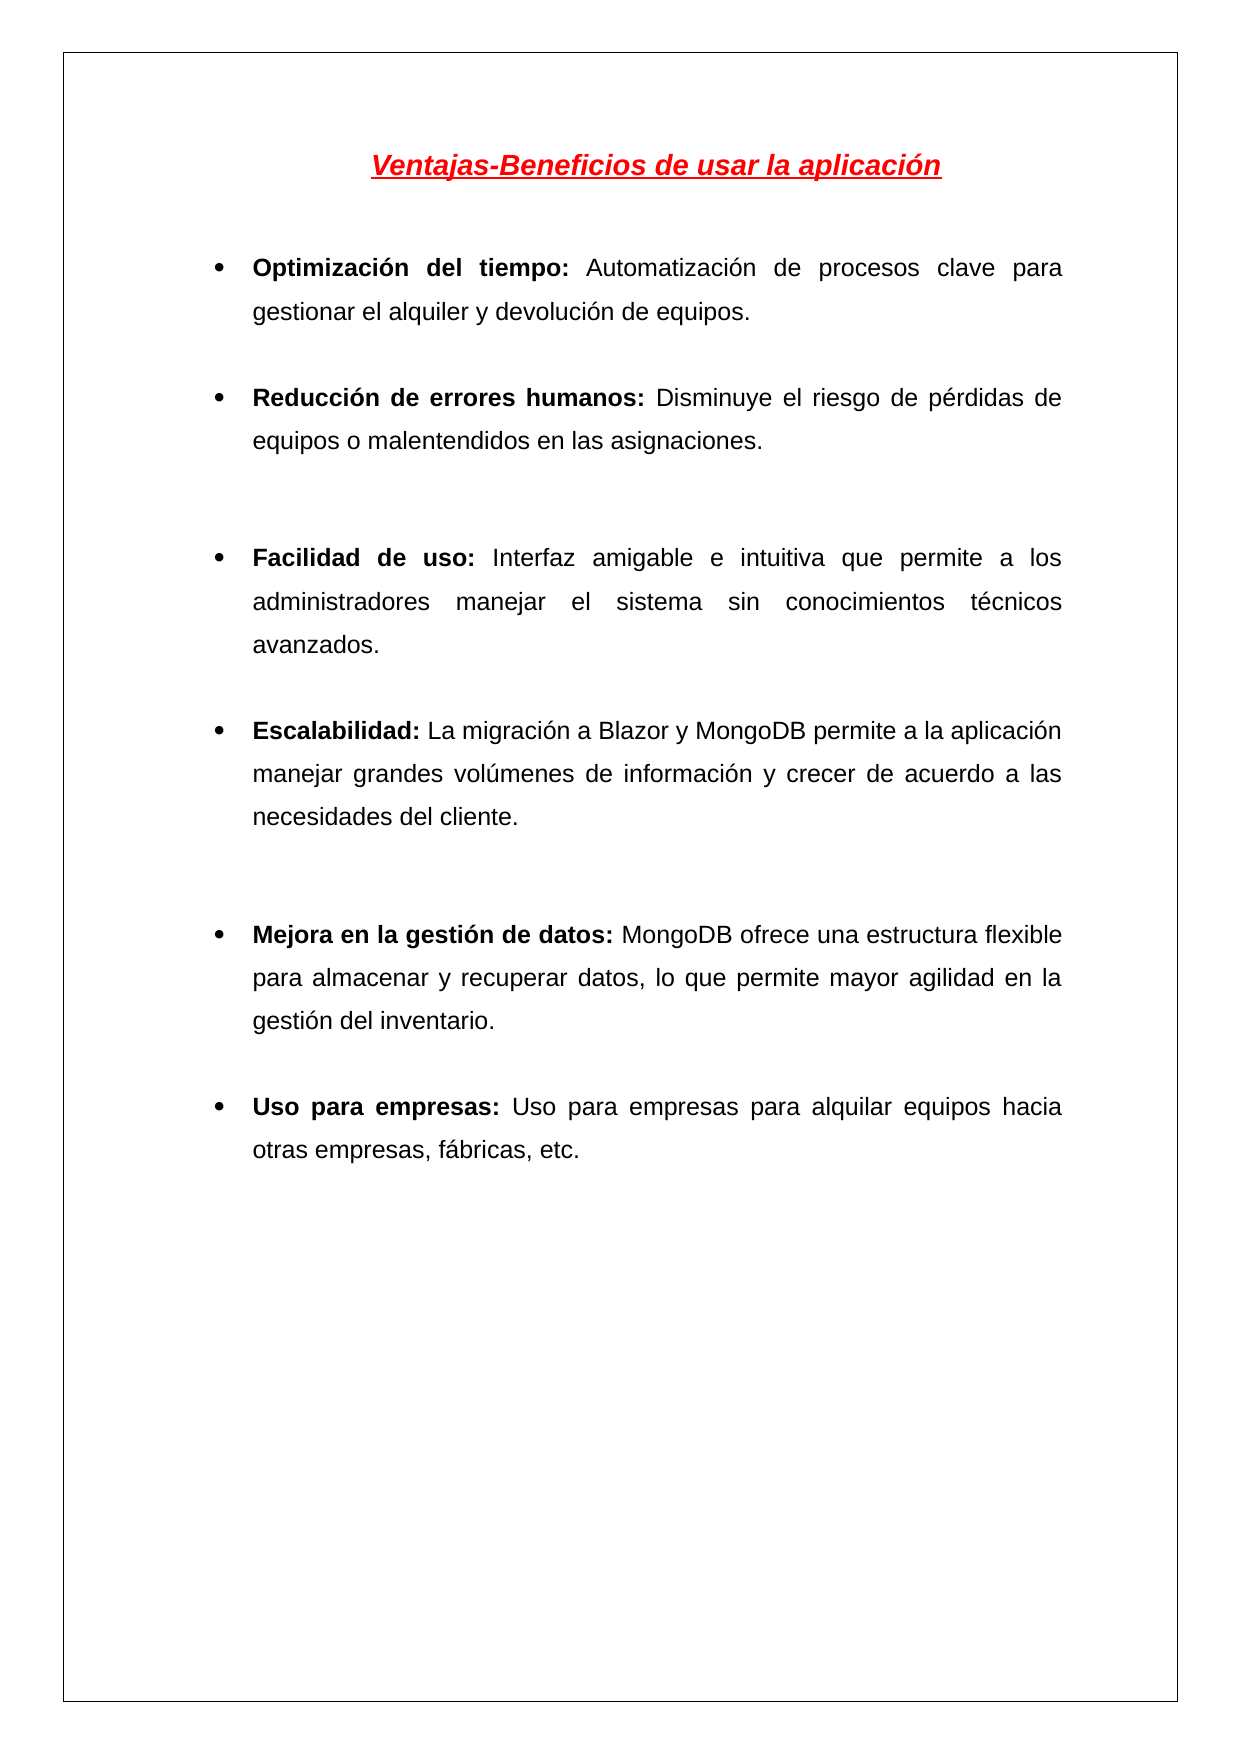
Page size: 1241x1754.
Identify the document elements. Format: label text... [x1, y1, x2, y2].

list Optimización del tiempo: Automatización de procesos clave para gestionar el alquiler y devolución de equipos. [215, 253, 1063, 325]
list Mejora en la gestión de datos: MongoDB ofrece una estructura flexible para almacenar y recuperar datos, lo que permite mayor agilidad en la gestión del inventario. [215, 919, 1063, 1035]
text Ventajas-Beneficios de usar la aplicación [252, 148, 1063, 181]
list Uso para empresas: Uso para empresas para alquilar equipos hacia otras empresas, fábricas, etc. [215, 1092, 1063, 1164]
list Reducción de errores humanos: Disminuye el riesgo de pérdidas de equipos o malentendidos en las asignaciones. [215, 383, 1063, 455]
list Facilidad de uso: Interfaz amigable e intuitiva que permite a los administradores manejar el sistema sin conocimientos técnicos avanzados. [215, 543, 1063, 658]
list Escalabilidad: La migración a Blazor y MongoDB permite a la aplicación manejar grandes volúmenes de información y crecer de acuerdo a las necesidades del cliente. [215, 716, 1063, 831]
